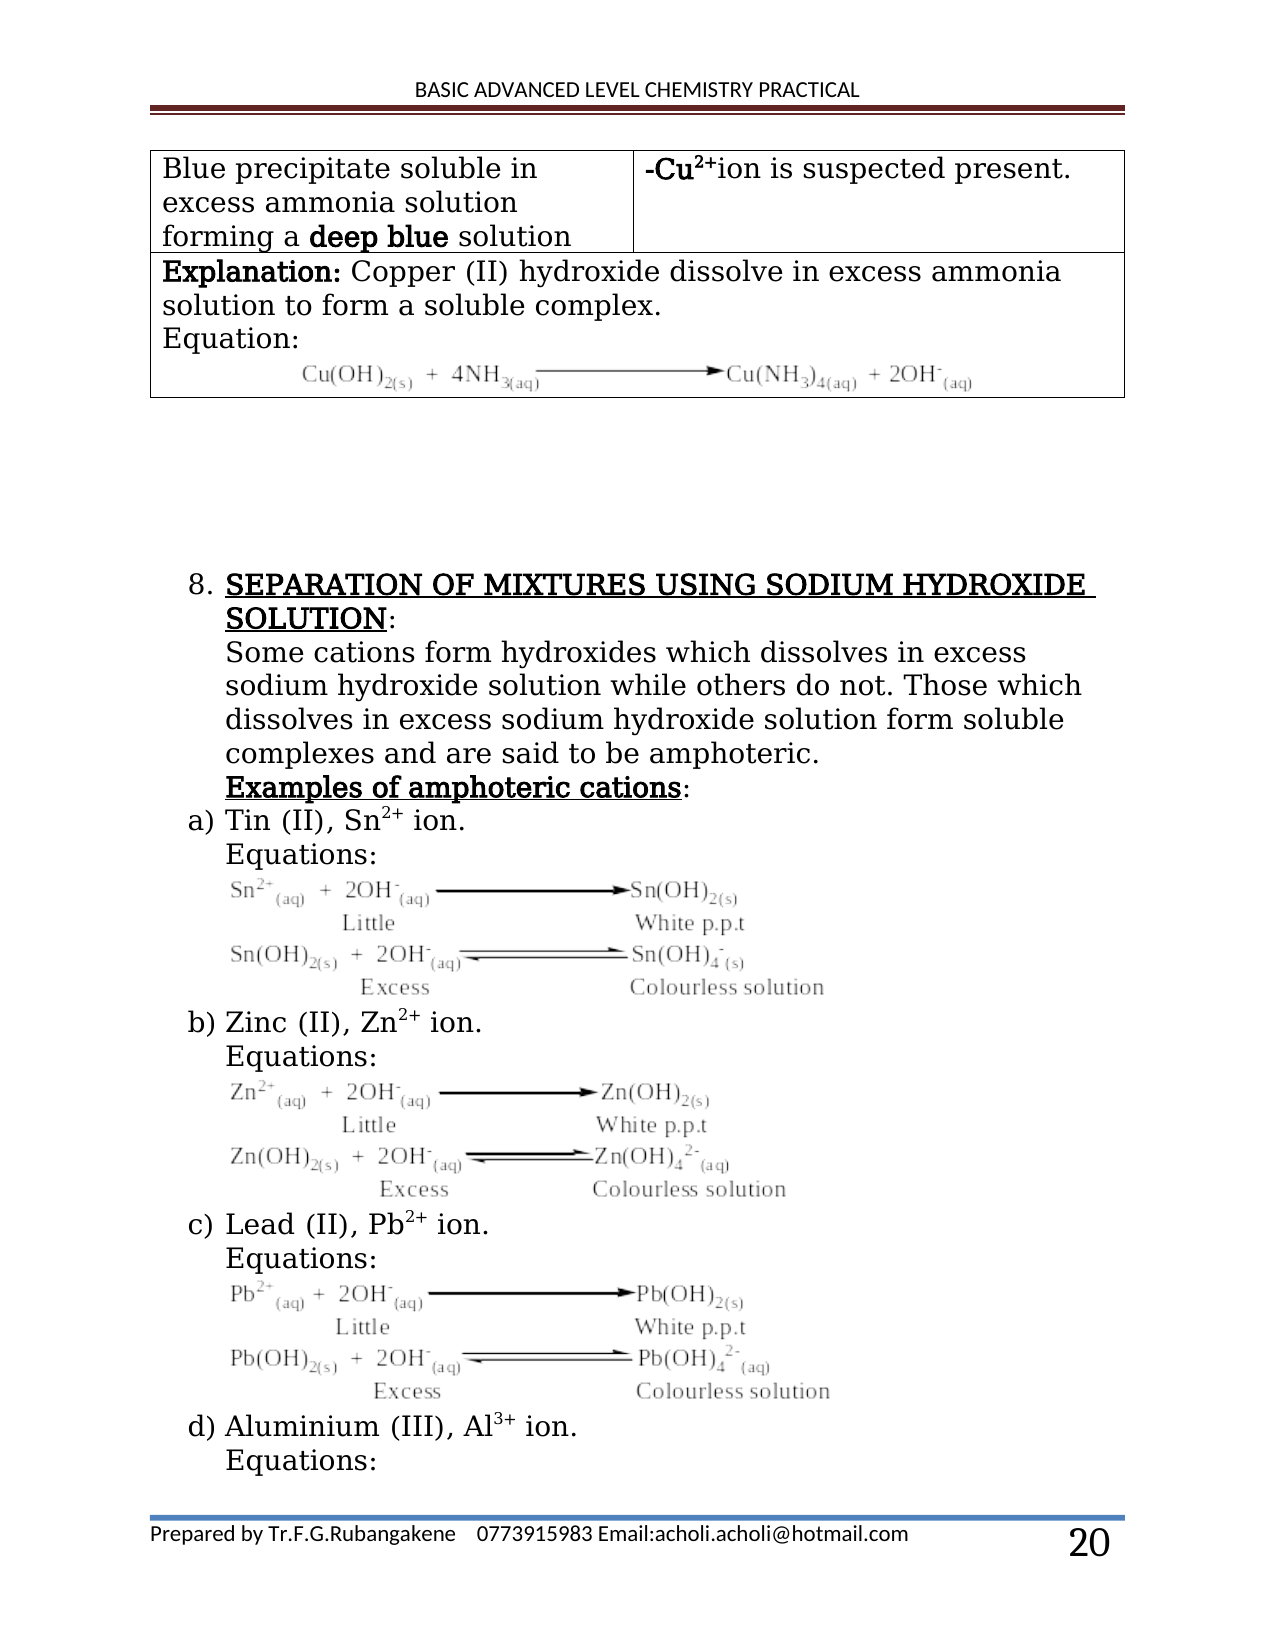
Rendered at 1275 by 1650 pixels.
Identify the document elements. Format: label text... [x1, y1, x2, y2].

list Equations: [225, 1240, 1125, 1274]
list Equations: [225, 1442, 1125, 1476]
list Equations: [225, 837, 1125, 870]
list Aluminium (III), Al3+ ion. [187, 1408, 1125, 1442]
list Some cations form hydroxides which dissolves in excess sodium hydroxide solution while others do not. Those which dissolves in excess sodium hydroxide solution form soluble complexes and are said to be amphoteric. [225, 634, 1125, 769]
list Lead (II), Pb2+ ion. [187, 1207, 1125, 1240]
list Examples of amphoteric cations: [225, 769, 1125, 803]
list Tin (II), Sn2+ ion. [187, 803, 1125, 837]
list Zinc (II), Zn2+ ion. [187, 1005, 1125, 1038]
list SEPARATION OF MIXTURES USING SODIUM HYDROXIDE SOLUTION: [187, 567, 1125, 634]
table_cell Blue precipitate soluble in excess ammonia solution forming a deep blue solution [151, 151, 633, 252]
table_cell -Cu2+ion is suspected present. [634, 151, 1124, 252]
table_cell Explanation: Copper (II) hydroxide dissolve in excess ammonia solution to form a soluble complex. Equation: [151, 253, 1124, 397]
list Equations: [225, 1038, 1125, 1072]
